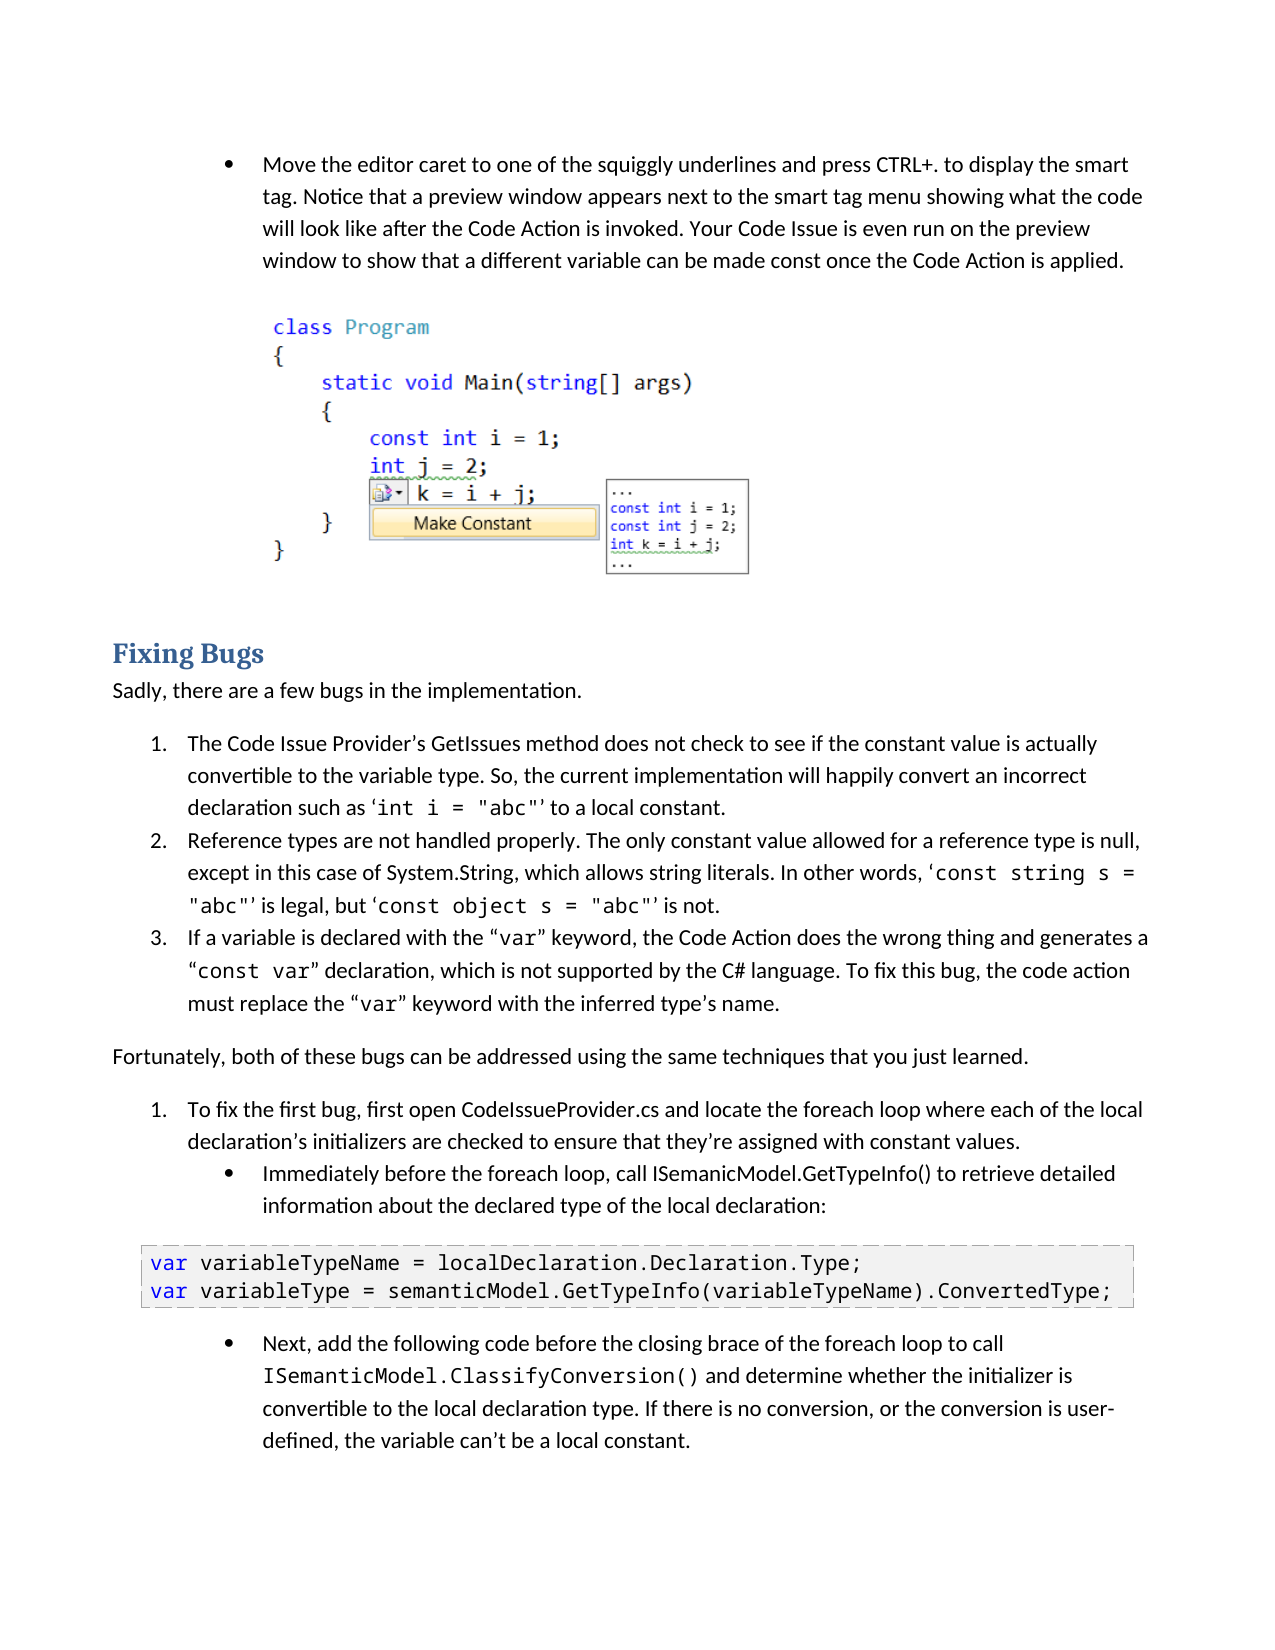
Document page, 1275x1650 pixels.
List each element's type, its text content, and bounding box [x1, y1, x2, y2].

picture [262, 311, 760, 584]
list If a variable is declared with the “var” keyword, the Code Action does the wrong thing and generates a “const var” declaration, which is not supported by the C# language. To fix this bug, the code action must replace the “var” keyword with the inferred type’s name. [150, 923, 1162, 1017]
text var variableTypeName = localDeclaration.Declaration.Type; [141, 1245, 1134, 1273]
list The Code Issue Provider’s GetIssues method does not check to see if the constant value is actually convertible to the variable type. So, the current implementation will happily convert an incorrect declaration such as ‘int i = "abc"’ to a local constant. [150, 729, 1162, 822]
list Reference types are not handled properly. The only constant value allowed for a reference type is null, except in this case of System.String, which allows string literals. In other words, ‘const string s = "abc"’ is legal, but ‘const object s = "abc"’ is not. [150, 826, 1162, 919]
list To fix the first bug, first open CodeIssueProvider.cs and locate the foreach loop where each of the local declaration’s initializers are checked to ensure that they’re assigned with constant values. [150, 1095, 1162, 1155]
subtitle Fixing Bugs [112, 637, 1162, 671]
list Immediately before the foreach loop, call ISemanicModel.GetTypeInfo() to retrieve detailed information about the declared type of the local declaration: [225, 1159, 1162, 1220]
text var variableType = semanticModel.GetTypeInfo(variableTypeName).ConvertedType; [141, 1273, 1134, 1308]
list Next, add the following code before the closing brace of the foreach loop to call ISemanticModel.ClassifyConversion() and determine whether the initializer is convertible to the local declaration type. If there is no conversion, or the conversion is user-defined, the variable can’t be a local constant. [225, 1329, 1162, 1454]
text Fortunately, both of these bugs can be addressed using the same techniques that you just learned. [112, 1042, 1162, 1070]
text Sadly, there are a few bugs in the implementation. [112, 676, 1162, 704]
